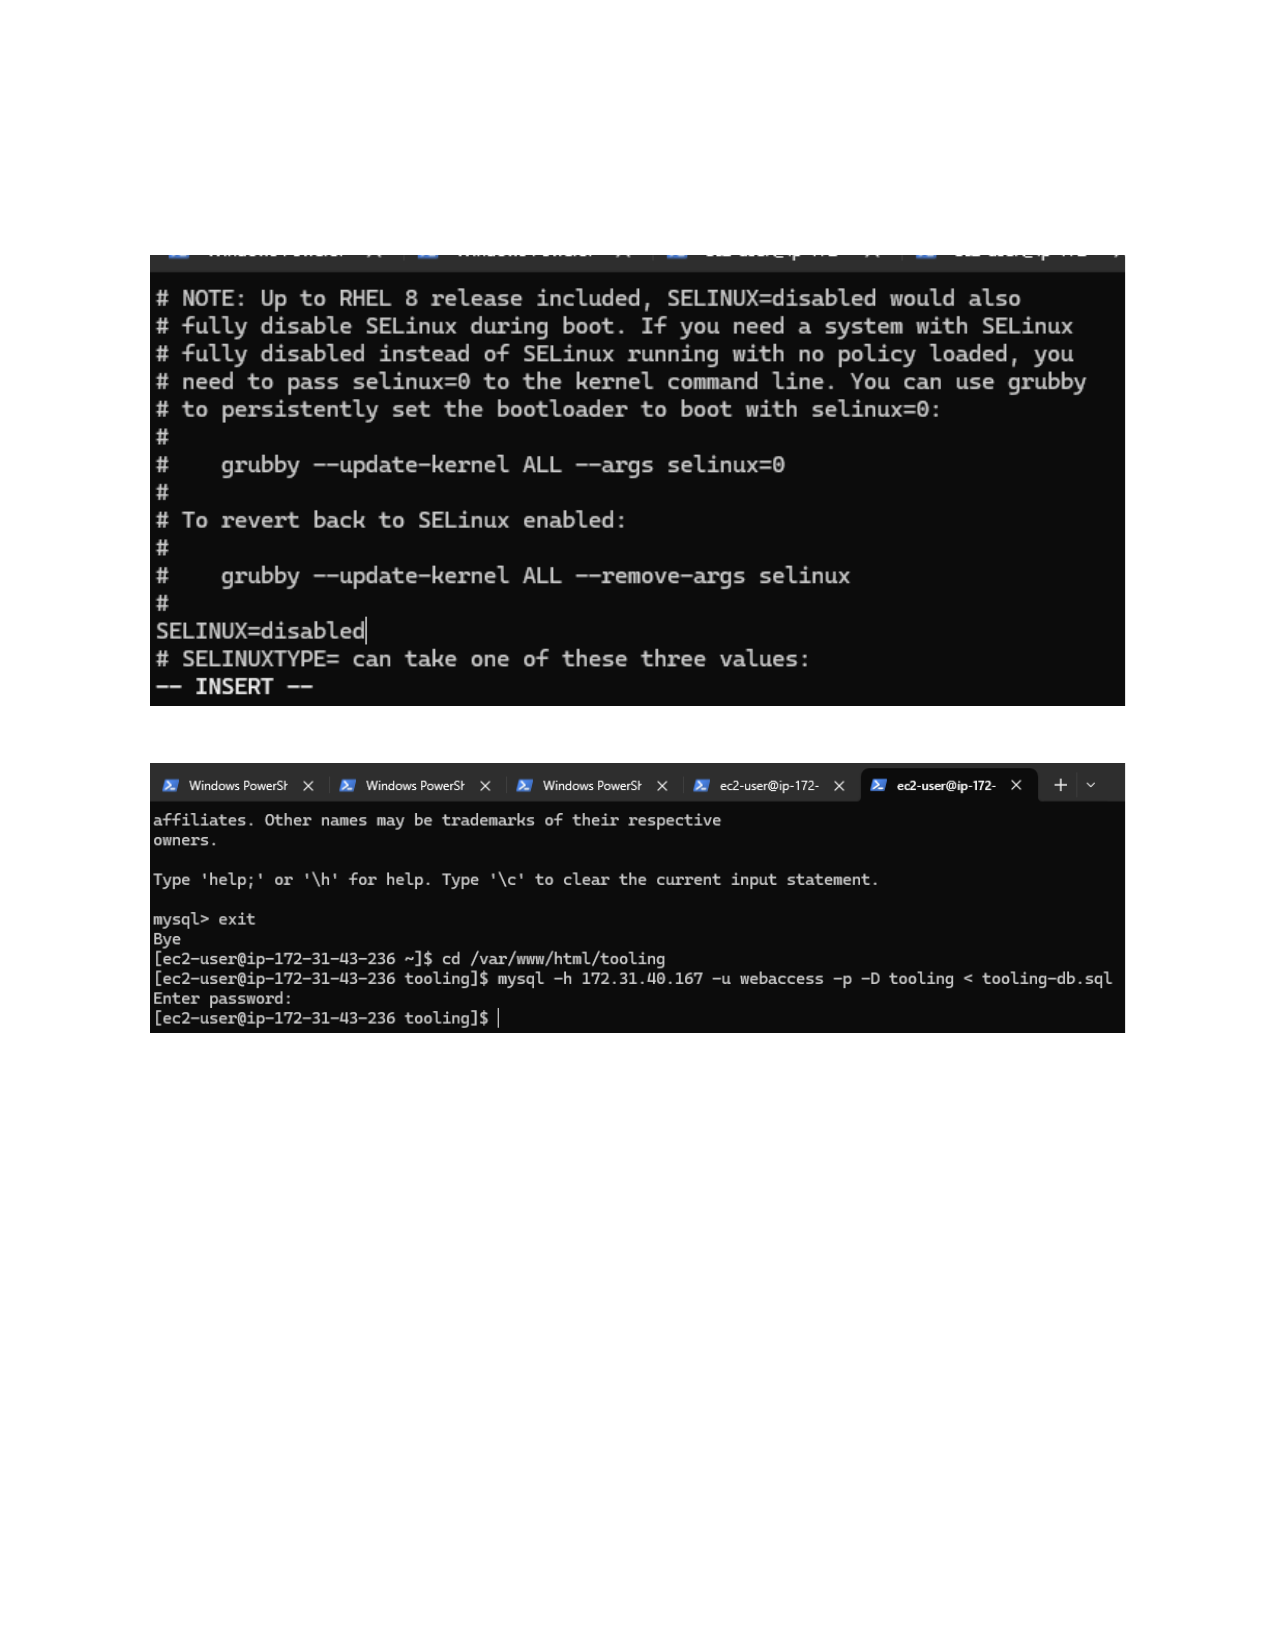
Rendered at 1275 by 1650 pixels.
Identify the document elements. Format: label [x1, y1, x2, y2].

picture [150, 255, 1125, 706]
picture [150, 763, 1125, 1033]
